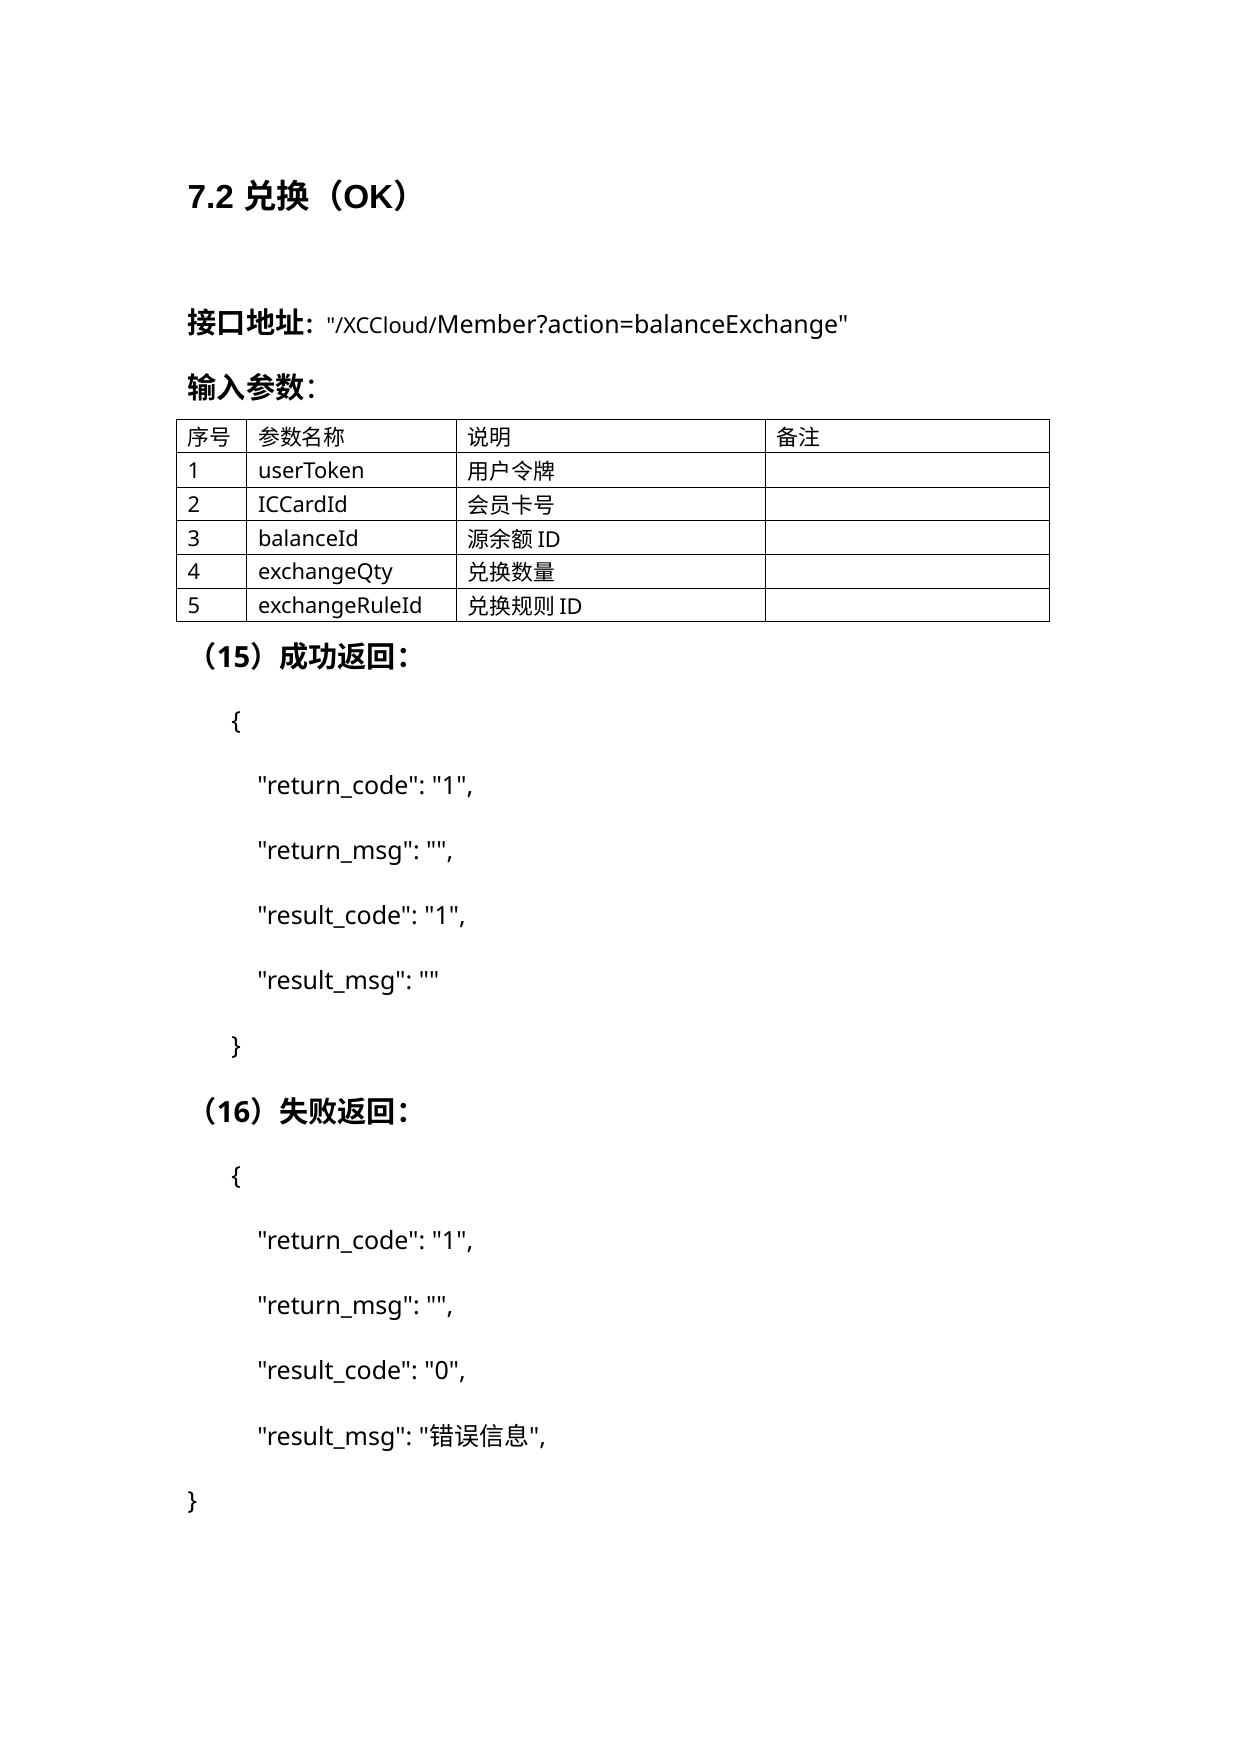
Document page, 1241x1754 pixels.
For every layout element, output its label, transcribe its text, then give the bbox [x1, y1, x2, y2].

list 成功返回： [187, 622, 1053, 687]
text "return_code": "1", [187, 752, 1053, 817]
text 输入参数： [187, 354, 1053, 419]
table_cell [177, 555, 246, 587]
text "result_code": "0", [187, 1337, 1053, 1402]
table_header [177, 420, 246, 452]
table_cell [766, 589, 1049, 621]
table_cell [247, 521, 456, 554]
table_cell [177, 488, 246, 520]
text } [187, 1012, 1053, 1077]
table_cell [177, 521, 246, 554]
text { [187, 1142, 1053, 1207]
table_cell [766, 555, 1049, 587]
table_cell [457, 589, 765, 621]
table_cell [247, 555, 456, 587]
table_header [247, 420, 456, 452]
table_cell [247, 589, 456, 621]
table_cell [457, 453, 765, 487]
text "result_msg": "" [187, 947, 1053, 1012]
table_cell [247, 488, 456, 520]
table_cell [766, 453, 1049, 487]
text "return_msg": "", [187, 817, 1053, 882]
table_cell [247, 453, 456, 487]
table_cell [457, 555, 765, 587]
list 失败返回： [187, 1077, 1053, 1142]
text "result_msg": "错误信息", [187, 1402, 1053, 1467]
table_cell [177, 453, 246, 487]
text } [187, 1467, 1053, 1532]
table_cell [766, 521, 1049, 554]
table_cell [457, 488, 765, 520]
text { [187, 687, 1053, 752]
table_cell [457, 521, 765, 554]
text 接口地址："/XCCloud/Member?action=balanceExchange" [187, 289, 1053, 354]
text "return_code": "1", [187, 1207, 1053, 1272]
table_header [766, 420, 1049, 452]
subtitle 7.2 兑换（OK） [187, 162, 1053, 227]
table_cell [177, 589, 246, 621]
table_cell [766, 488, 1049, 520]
text "result_code": "1", [187, 882, 1053, 947]
text "return_msg": "", [187, 1272, 1053, 1337]
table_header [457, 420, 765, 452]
